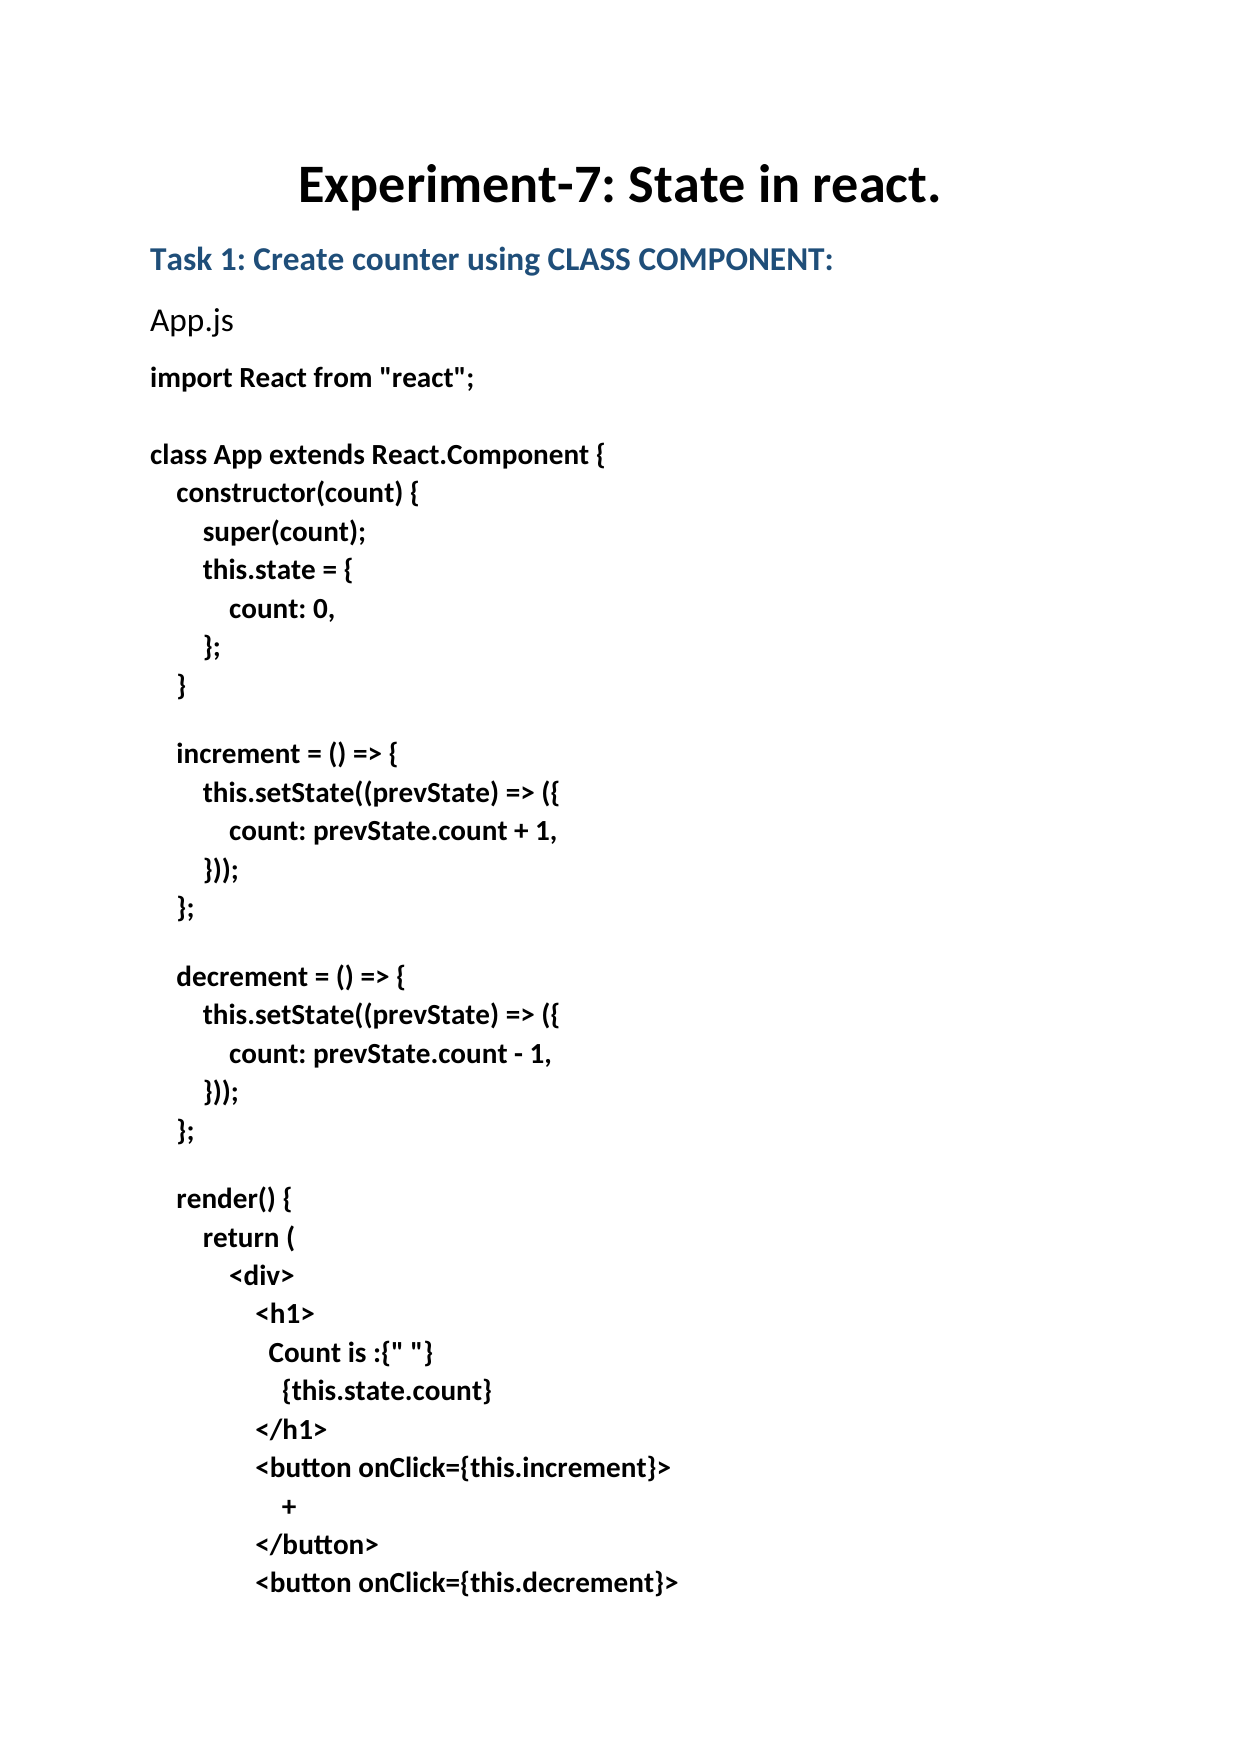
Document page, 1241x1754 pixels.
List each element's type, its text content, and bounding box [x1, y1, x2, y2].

text increment = () => { [150, 735, 1090, 771]
text this.setState((prevState) => ({ [150, 996, 1090, 1032]
text decrement = () => { [150, 958, 1090, 993]
text <button onClick={this.decrement}> [150, 1564, 1090, 1600]
text <h1> [150, 1296, 1090, 1331]
text class App extends React.Component { [150, 436, 1090, 472]
text {this.state.count} [150, 1372, 1090, 1408]
text }; [150, 1112, 1090, 1147]
text <button onClick={this.increment}> [150, 1449, 1090, 1485]
text constructor(count) { [150, 474, 1090, 510]
text })); [150, 851, 1090, 886]
text Task 1: Create counter using CLASS COMPONENT: [150, 238, 1090, 279]
text render() { [150, 1180, 1090, 1216]
text + [150, 1488, 1090, 1523]
text import React from "react"; [150, 359, 1090, 395]
text App.js [150, 299, 1090, 339]
text super(count); [150, 513, 1090, 549]
text count: 0, [150, 590, 1090, 626]
text return ( [150, 1219, 1090, 1254]
text this.setState((prevState) => ({ [150, 774, 1090, 809]
text count: prevState.count - 1, [150, 1035, 1090, 1070]
text </h1> [150, 1411, 1090, 1446]
text })); [150, 1073, 1090, 1109]
text </button> [150, 1526, 1090, 1562]
text } [150, 667, 1090, 702]
text <div> [150, 1257, 1090, 1293]
text count: prevState.count + 1, [150, 812, 1090, 848]
text }; [150, 628, 1090, 664]
text Experiment-7: State in react. [150, 150, 1090, 216]
text }; [150, 889, 1090, 925]
text this.state = { [150, 551, 1090, 587]
text Count is :{" "} [150, 1334, 1090, 1369]
